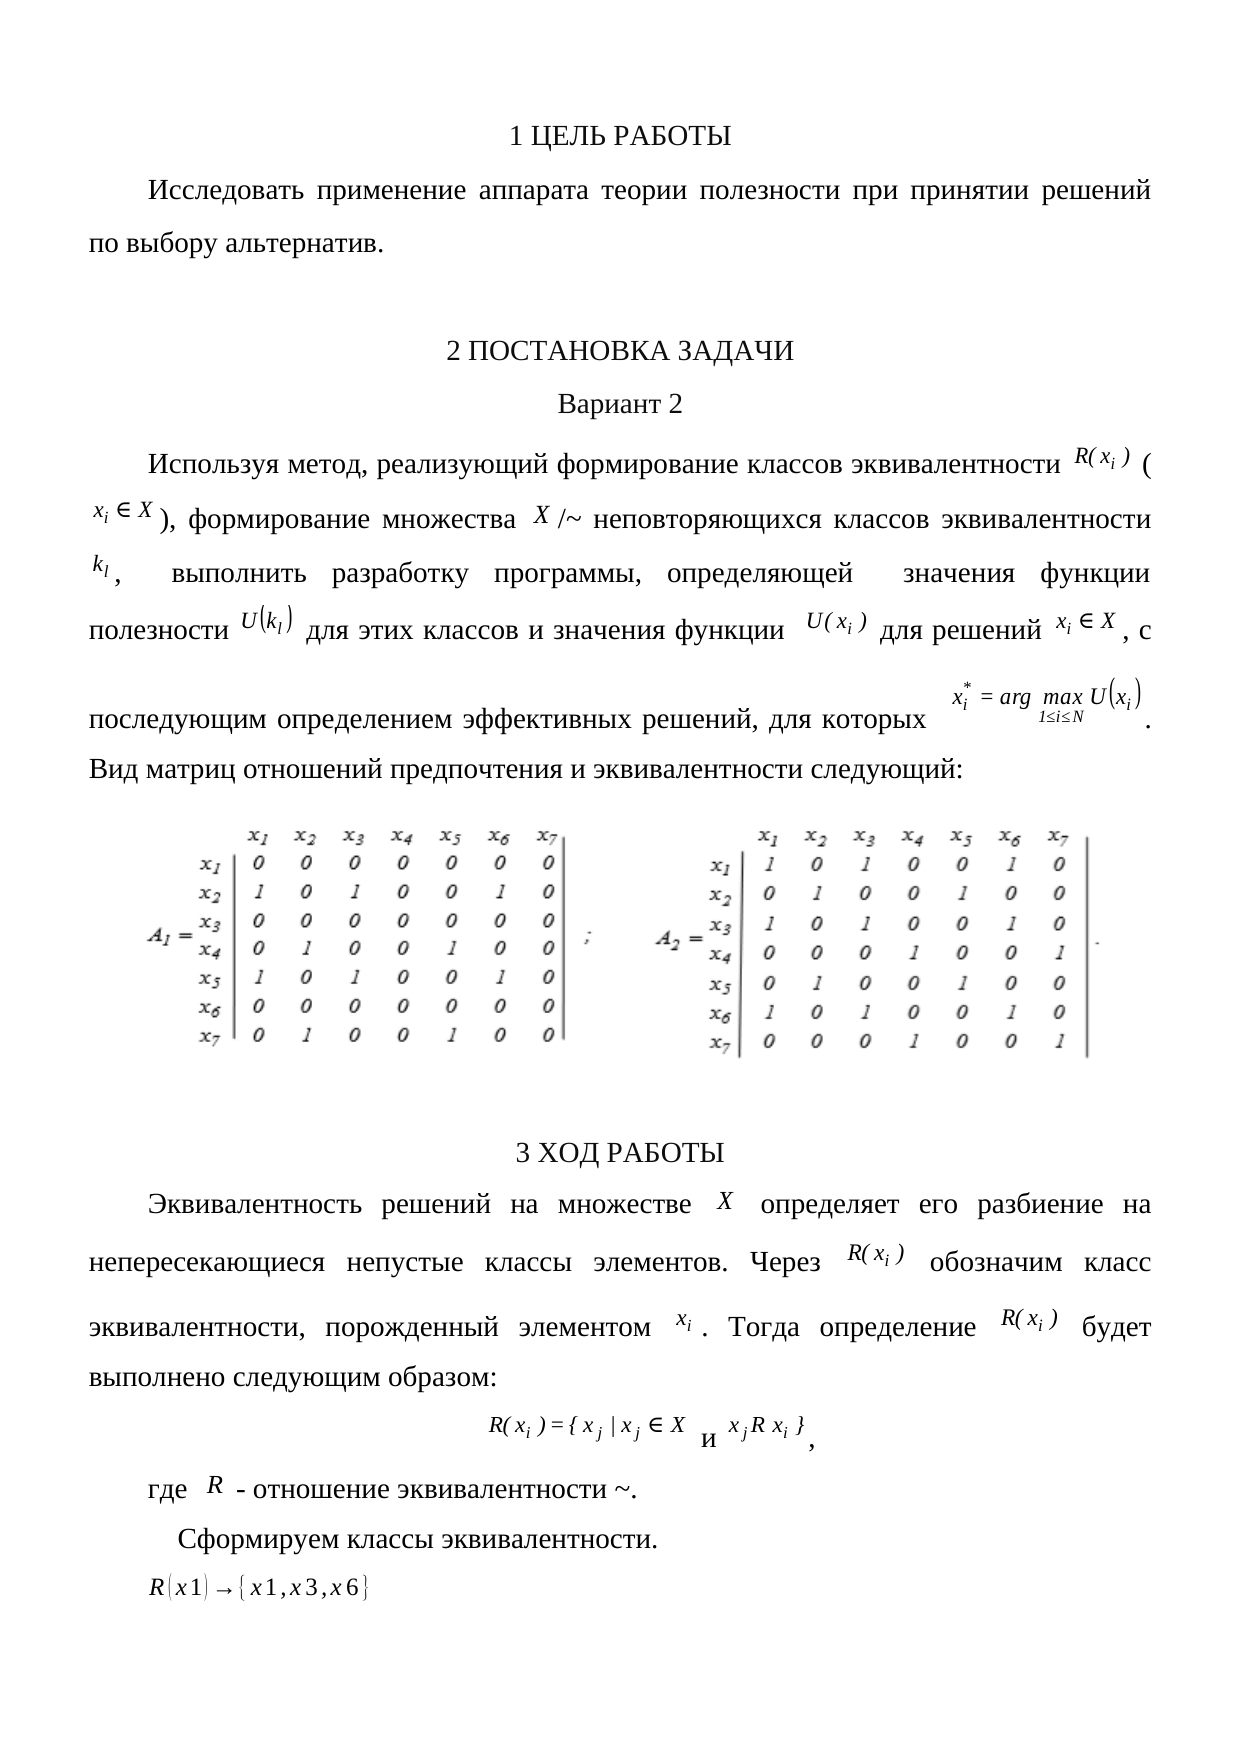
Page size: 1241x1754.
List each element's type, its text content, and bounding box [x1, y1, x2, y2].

text и , [88, 1409, 1152, 1453]
text 3 ХОД РАБОТЫ [88, 1135, 1152, 1169]
text 1 ЦЕЛЬ РАБОТЫ [88, 118, 1152, 152]
text где - отношение эквивалентности ~. [88, 1470, 1152, 1504]
text Эквивалентность решений на множестве определяет его разбиение на непересекающиеся непустые классы элементов. Через обозначим класс эквивалентности, порожденный элементом . Тогда определение будет выполнено следующим образом: [88, 1185, 1152, 1393]
text 2 ПОСТАНОВКА ЗАДАЧИ [88, 333, 1152, 366]
text Вариант 2 [88, 386, 1152, 420]
text Сформируем классы эквивалентности. [88, 1521, 1152, 1555]
text Используя метод, реализующий формирование классов эквивалентности (), формирование множества /~ неповторяющихся классов эквивалентности , выполнить разработку программы, определяющей значения функции полезности для этих классов и значения функции для решений , с последующим определением эффективных решений, для которых . Вид матриц отношений предпочтения и эквивалентности следующий: [88, 440, 1152, 784]
picture [132, 801, 1108, 1071]
text Исследовать применение аппарата теории полезности при принятии решений по выбору альтернатив. [88, 172, 1152, 259]
